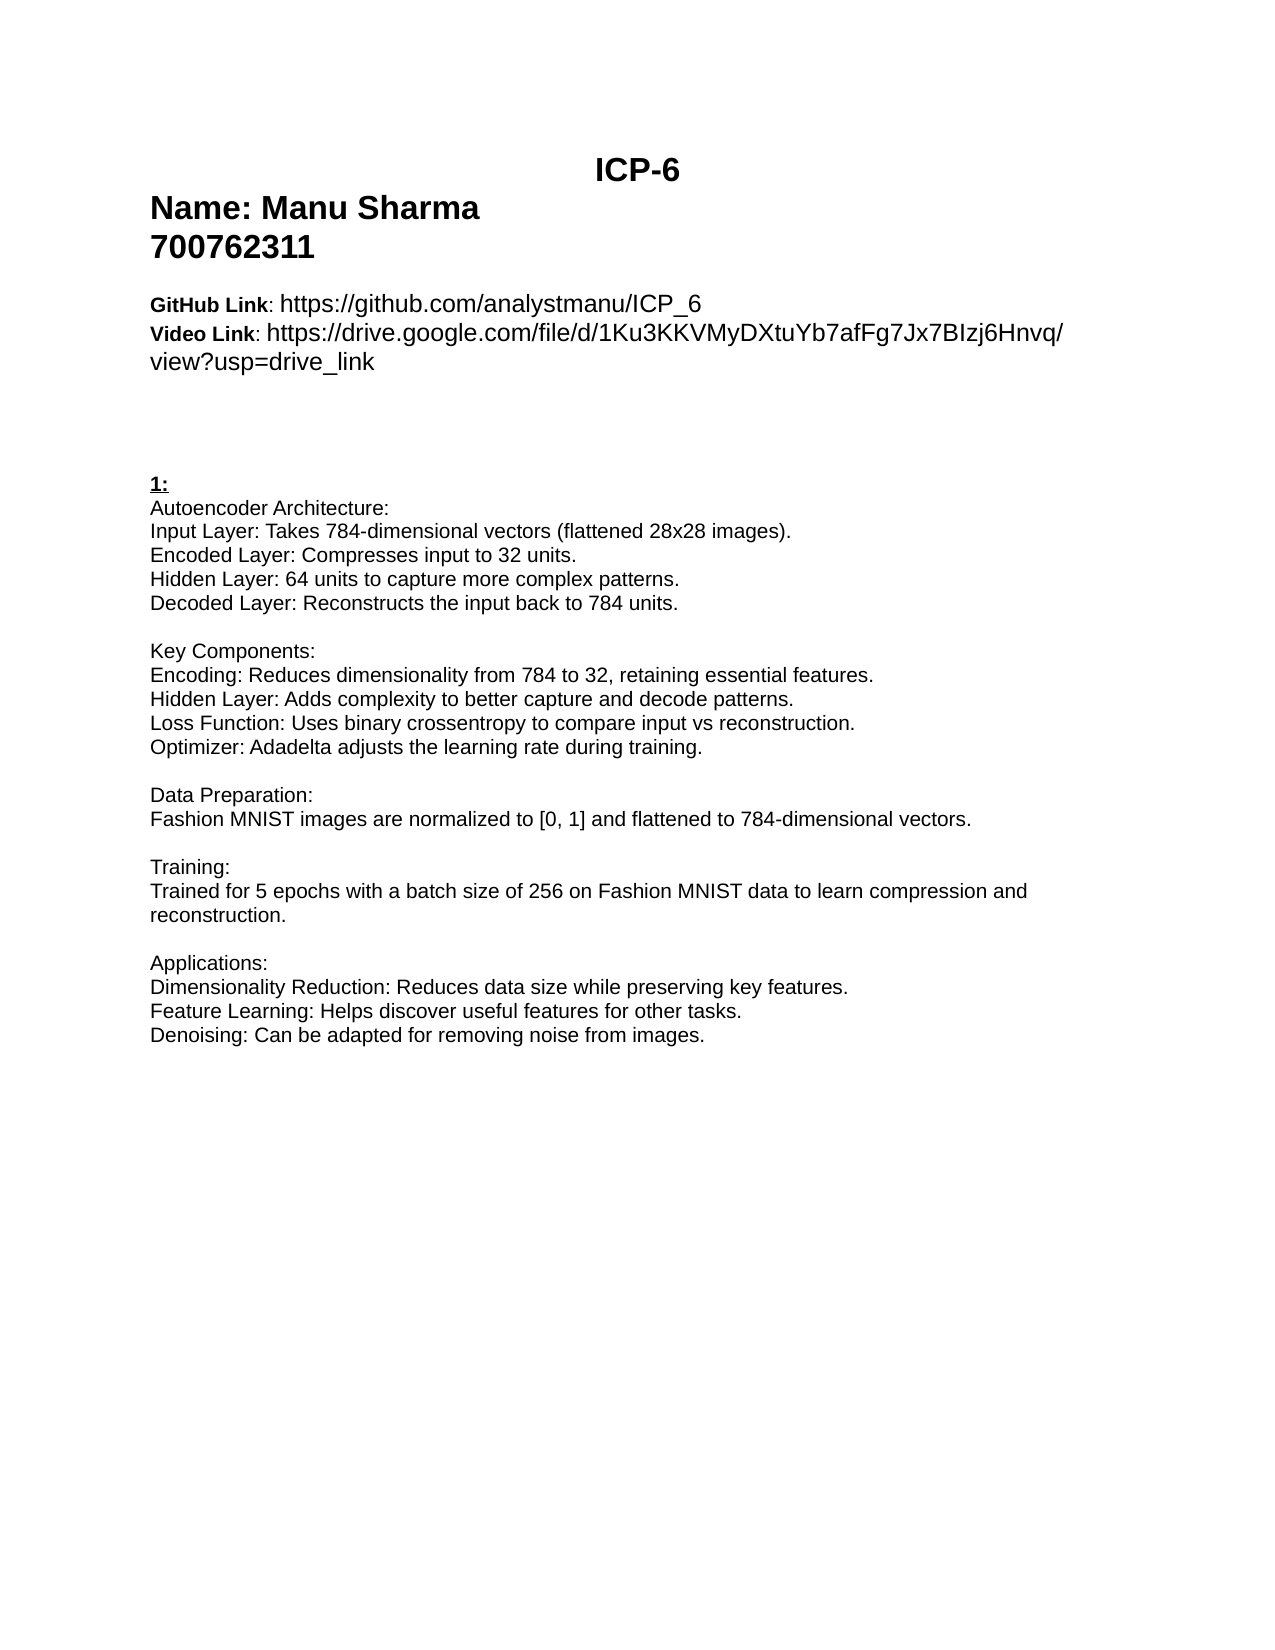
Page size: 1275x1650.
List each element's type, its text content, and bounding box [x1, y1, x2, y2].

text Decoded Layer: Reconstructs the input back to 784 units. [150, 591, 1125, 615]
text Optimizer: Adadelta adjusts the learning rate during training. [150, 735, 1125, 759]
text Training: [150, 855, 1125, 879]
text Fashion MNIST images are normalized to [0, 1] and flattened to 784-dimensional vectors. [150, 807, 1125, 831]
text Hidden Layer: Adds complexity to better capture and decode patterns. [150, 687, 1125, 711]
text Feature Learning: Helps discover useful features for other tasks. [150, 998, 1125, 1022]
text Encoded Layer: Compresses input to 32 units. [150, 543, 1125, 567]
text Data Preparation: [150, 783, 1125, 807]
text GitHub Link: https://github.com/analystmanu/ICP_6 [150, 289, 1125, 318]
text Applications: [150, 951, 1125, 974]
text Trained for 5 epochs with a batch size of 256 on Fashion MNIST data to learn compression and reconstruction. [150, 879, 1125, 927]
text 1: [150, 471, 1125, 495]
text Key Components: [150, 639, 1125, 663]
text Denoising: Can be adapted for removing noise from images. [150, 1022, 1125, 1046]
text Autoencoder Architecture: [150, 495, 1125, 519]
text Encoding: Reduces dimensionality from 784 to 32, retaining essential features. [150, 663, 1125, 687]
text Dimensionality Reduction: Reduces data size while preserving key features. [150, 974, 1125, 998]
text Input Layer: Takes 784-dimensional vectors (flattened 28x28 images). [150, 519, 1125, 543]
text Video Link: https://drive.google.com/file/d/1Ku3KKVMyDXtuYb7afFg7Jx7BIzj6Hnvq/view?usp=drive_link [150, 318, 1125, 376]
text 700762311 [150, 227, 1125, 265]
text Hidden Layer: 64 units to capture more complex patterns. [150, 567, 1125, 591]
text Name: Manu Sharma [150, 188, 1125, 227]
text Loss Function: Uses binary crossentropy to compare input vs reconstruction. [150, 711, 1125, 735]
text ICP-6 [150, 150, 1125, 188]
